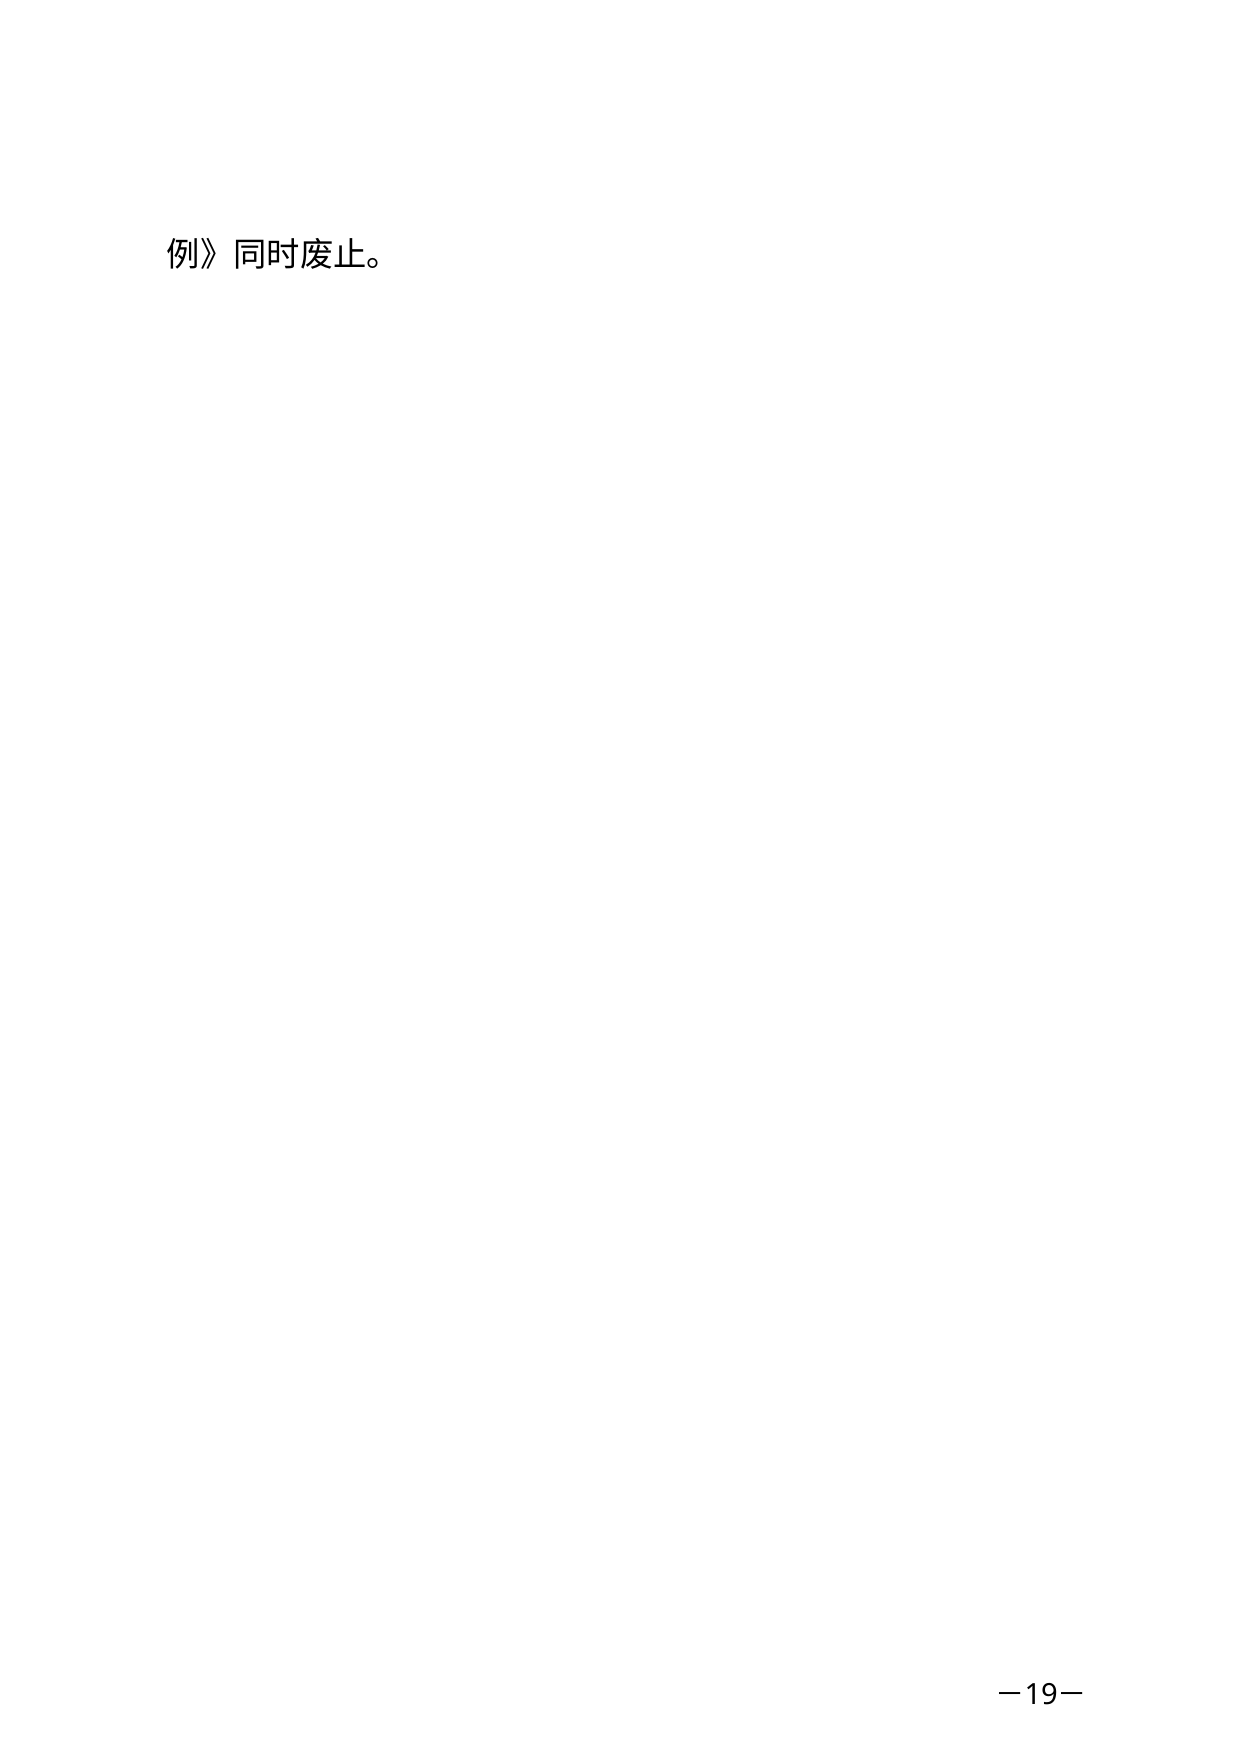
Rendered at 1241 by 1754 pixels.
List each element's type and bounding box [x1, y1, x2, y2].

text [167, 219, 1085, 279]
